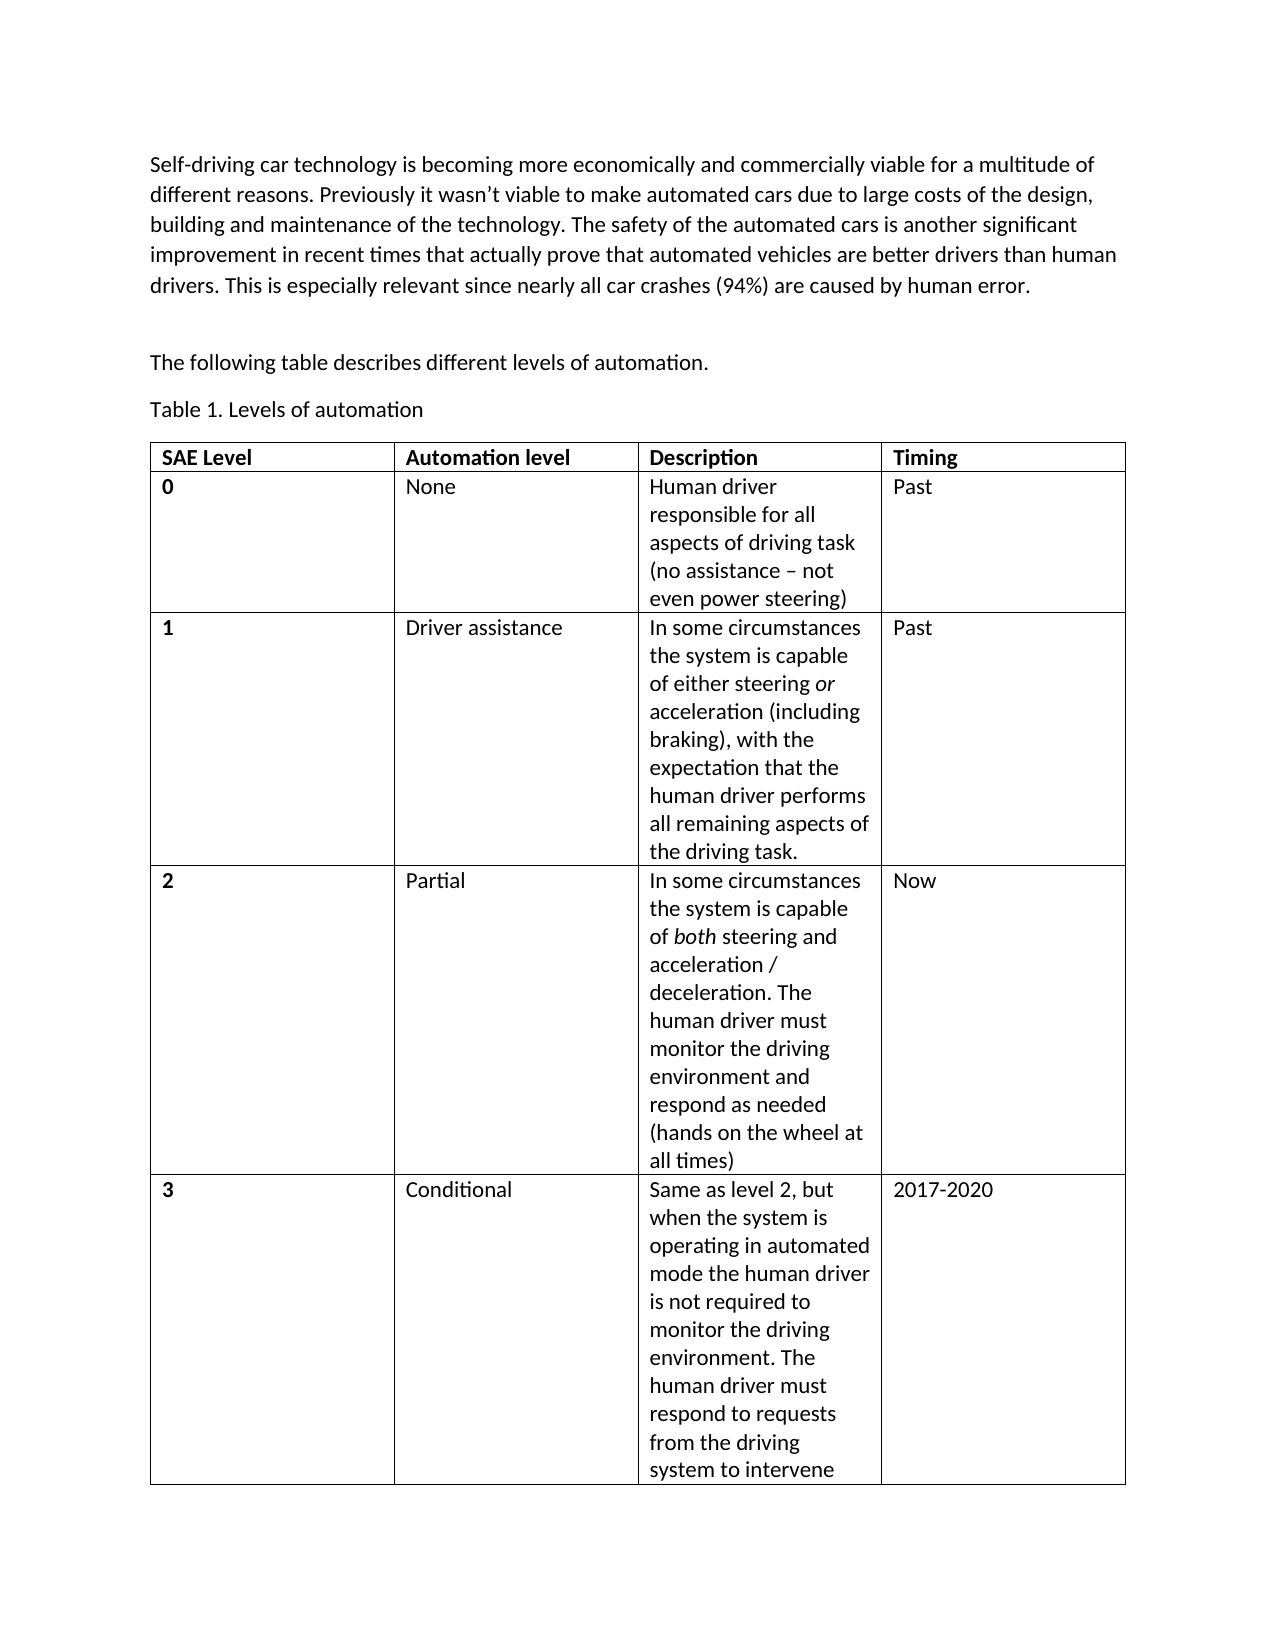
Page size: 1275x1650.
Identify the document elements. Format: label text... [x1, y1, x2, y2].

table_cell In some circumstances the system is capable of either steering or acceleration (including braking), with the expectation that the human driver performs all remaining aspects of the driving task. [639, 613, 881, 865]
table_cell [639, 1175, 881, 1484]
table_header Description [639, 443, 881, 471]
text Table 1. Levels of automation [150, 395, 1125, 423]
text Self-driving car technology is becoming more economically and commercially viable for a multitude of different reasons. Previously it wasn’t viable to make automated cars due to large costs of the design, building and maintenance of the technology. The safety of the automated cars is another significant improvement in recent times that actually prove that automated vehicles are better drivers than human drivers. This is especially relevant since nearly all car crashes (94%) are caused by human error. [150, 150, 1125, 299]
table_header Automation level [395, 443, 638, 471]
table_cell Past [882, 472, 1125, 612]
table_cell 0 [151, 472, 394, 612]
table_cell Conditional [395, 1175, 638, 1484]
text The following table describes different levels of automation. [150, 318, 1125, 376]
table_header Timing [882, 443, 1125, 471]
table_cell Driver assistance [395, 613, 638, 865]
table_header SAE Level [151, 443, 394, 471]
table_cell Past [882, 613, 1125, 865]
table_cell None [395, 472, 638, 612]
table_cell 2 [151, 866, 394, 1174]
table_cell 2017-2020 [882, 1175, 1125, 1484]
table_cell Partial [395, 866, 638, 1174]
table_cell Now [882, 866, 1125, 1174]
table_cell Human driver responsible for all aspects of driving task (no assistance – not even power steering) [639, 472, 881, 612]
table_cell 3 [151, 1175, 394, 1484]
table_cell In some circumstances the system is capable of both steering and acceleration / deceleration. The human driver must monitor the driving environment and respond as needed (hands on the wheel at all times) [639, 866, 881, 1174]
table_cell 1 [151, 613, 394, 865]
